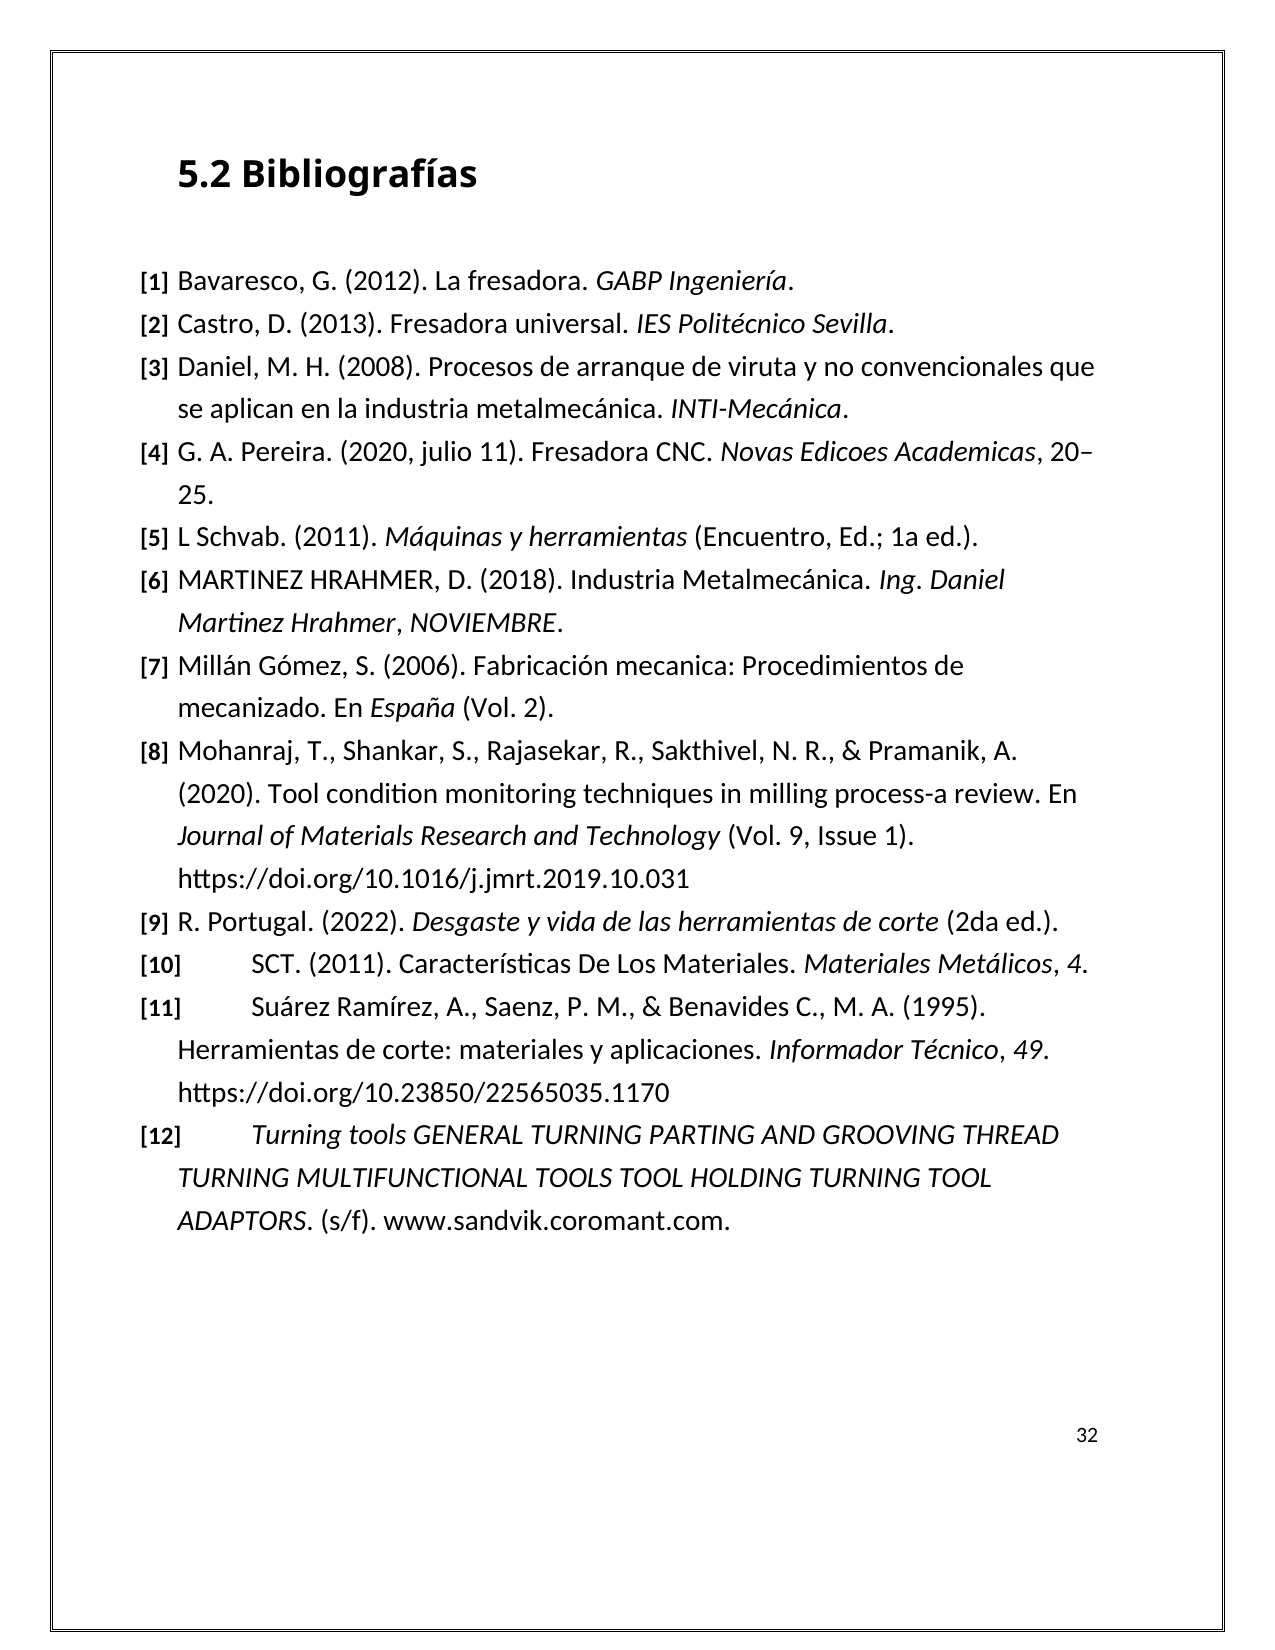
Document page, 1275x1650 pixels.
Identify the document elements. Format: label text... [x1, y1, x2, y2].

subtitle 5.2 Bibliografías [177, 148, 1098, 199]
